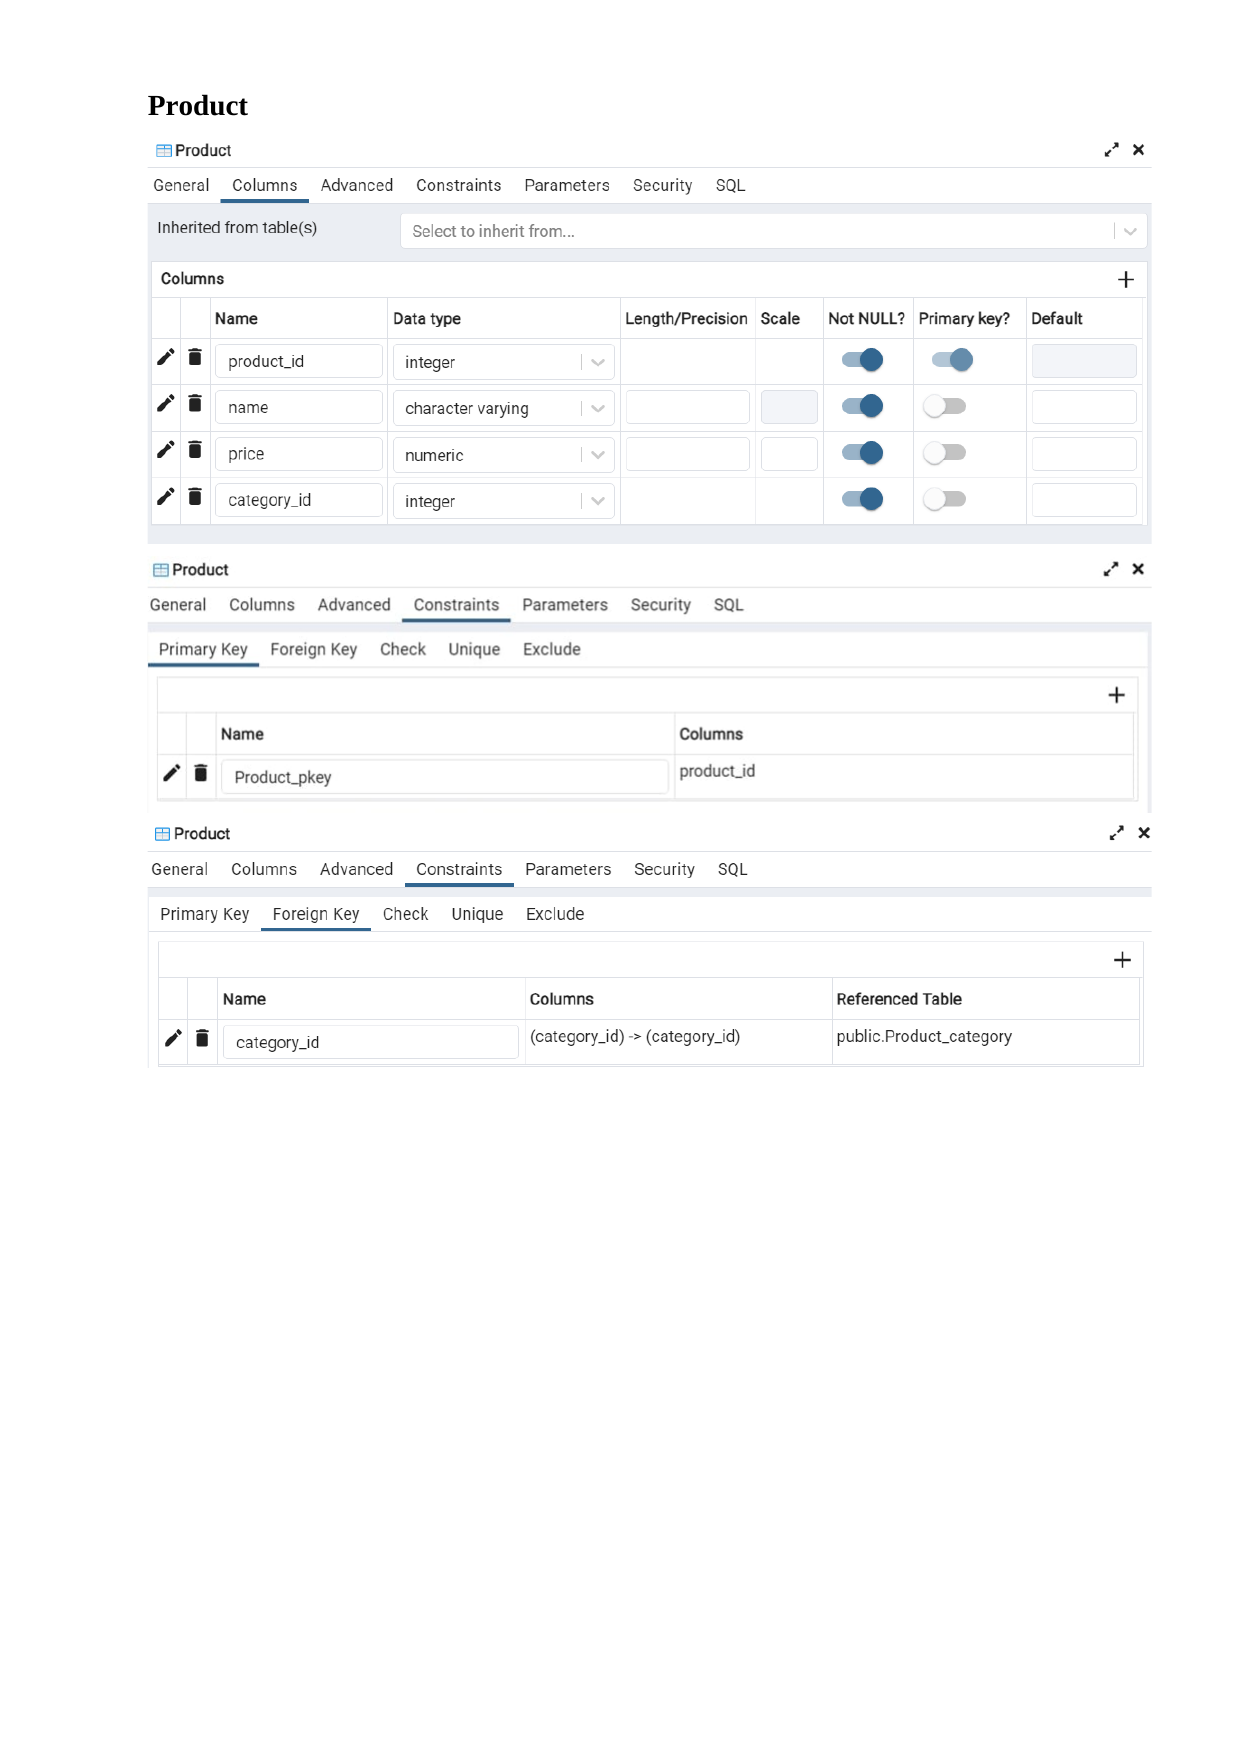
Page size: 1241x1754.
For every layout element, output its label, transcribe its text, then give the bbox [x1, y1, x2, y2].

picture [147, 825, 1152, 1068]
picture [147, 138, 1152, 544]
picture [147, 556, 1152, 813]
list Product [148, 88, 1152, 122]
